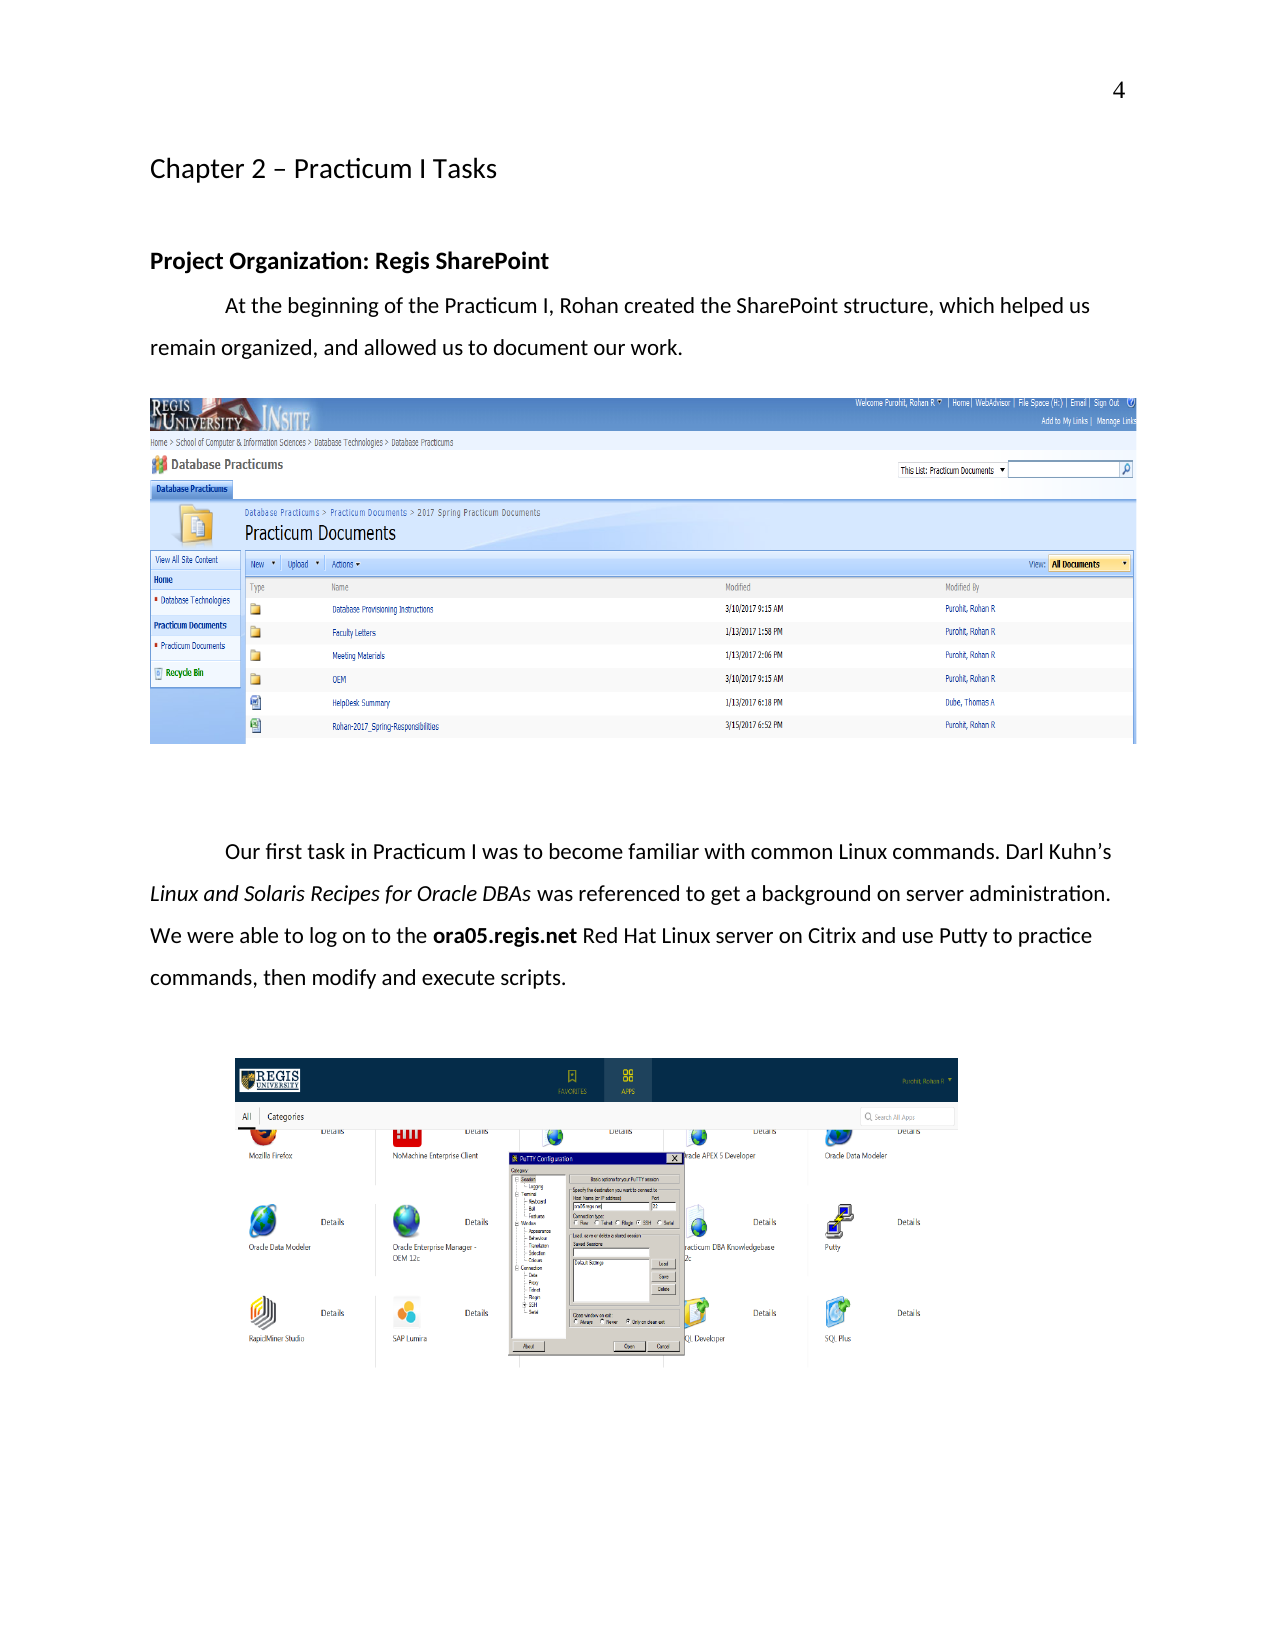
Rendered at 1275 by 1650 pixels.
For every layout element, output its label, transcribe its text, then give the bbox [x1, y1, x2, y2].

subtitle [150, 150, 1125, 186]
picture [150, 398, 1137, 744]
text At the beginning of the Practicum I, Rohan created the SharePoint structure, which helped us remain organized, and allowed us to document our work. [150, 291, 1125, 361]
picture [235, 1058, 958, 1370]
text Our first task in Practicum I was to become familiar with common Linux commands. Darl Kuhn’s Linux and Solaris Recipes for Oracle DBAs was referenced to get a background on server administration. We were able to log on to the ora05.regis.net Red Hat Linux server on Citrix and use Putty to practice commands, then modify and execute scripts. [150, 837, 1125, 991]
text Project Organization: Regis SharePoint [150, 245, 1125, 276]
